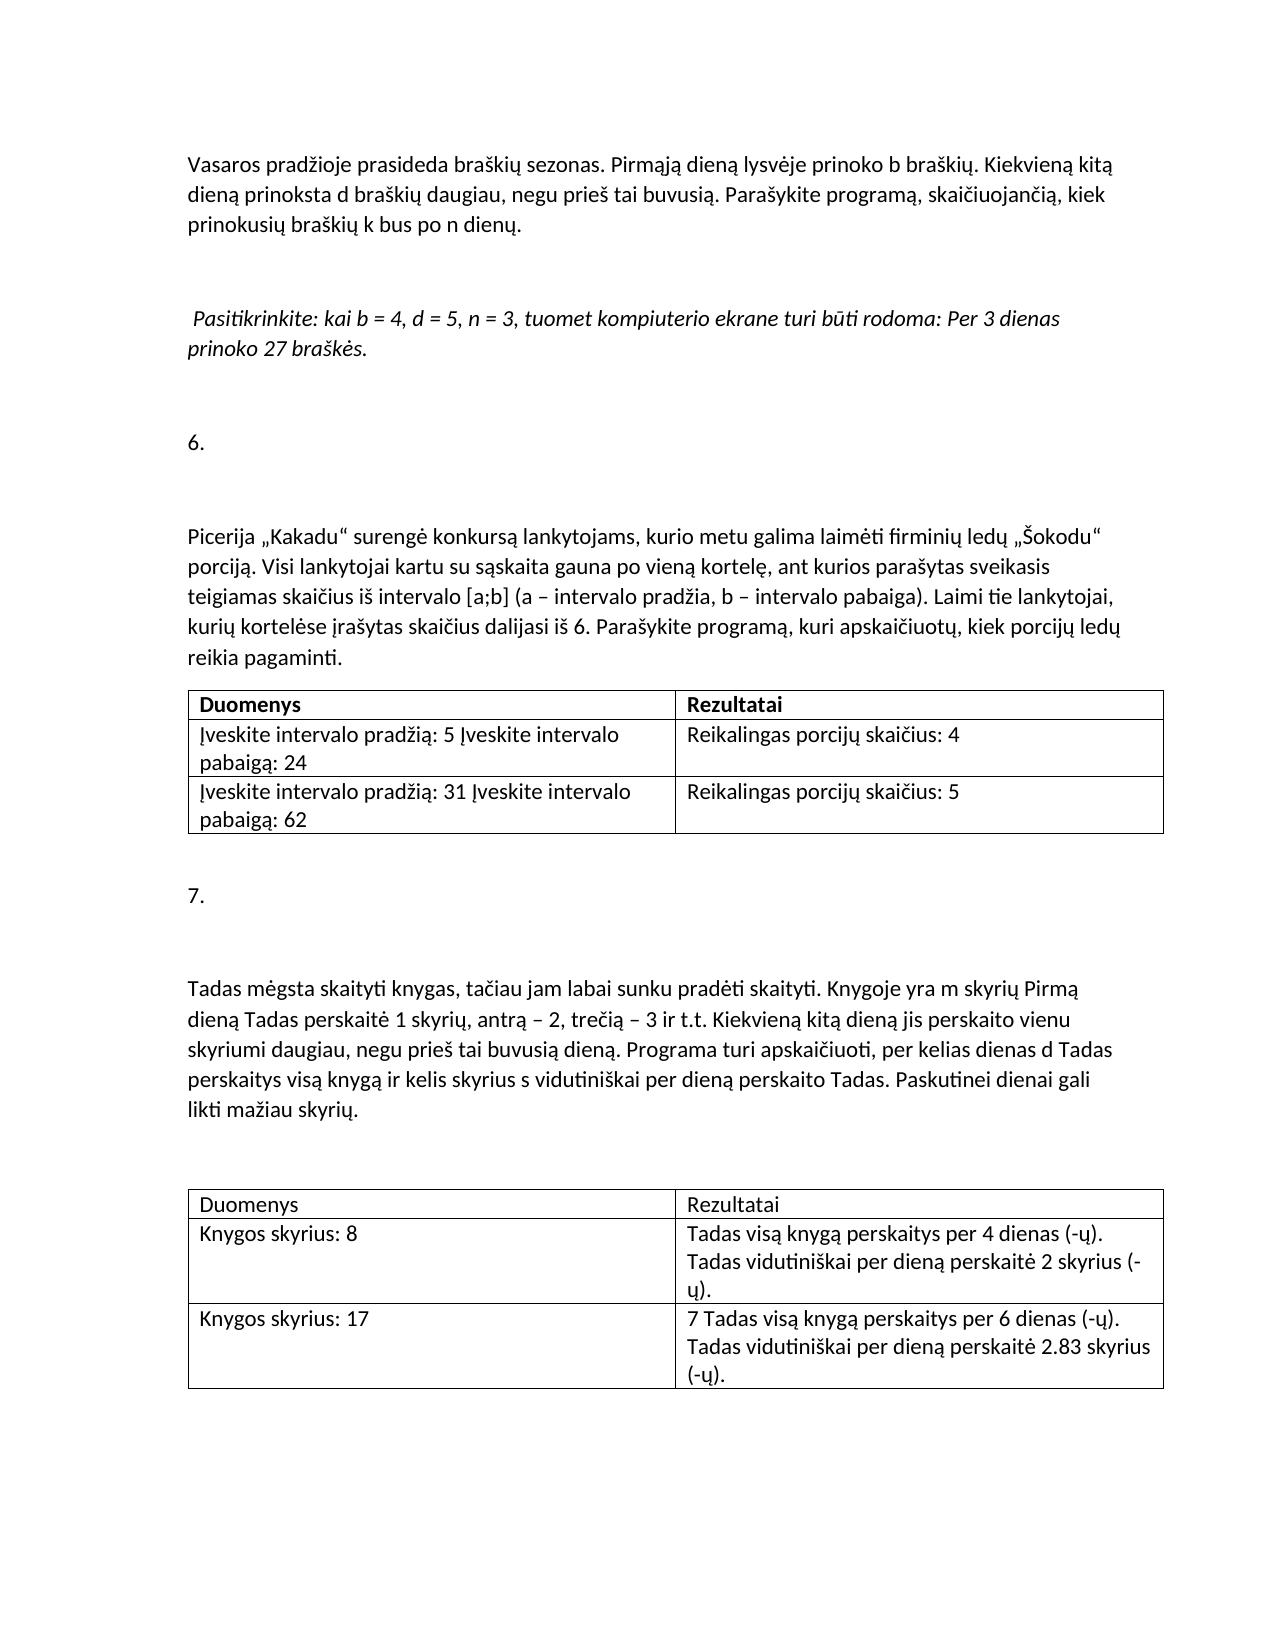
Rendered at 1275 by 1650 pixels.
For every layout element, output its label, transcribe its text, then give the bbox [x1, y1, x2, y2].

table_header Duomenys [189, 1190, 675, 1218]
table_cell 7 Tadas visą knygą perskaitys per 6 dienas (-ų). Tadas vidutiniškai per dieną perskaitė 2.83 skyrius (-ų). [676, 1304, 1163, 1388]
table_cell Tadas visą knygą perskaitys per 4 dienas (-ų). Tadas vidutiniškai per dieną perskaitė 2 skyrius (-ų). [676, 1219, 1163, 1303]
table_cell Įveskite intervalo pradžią: 5 Įveskite intervalo pabaigą: 24 [189, 720, 675, 776]
table_header Duomenys [189, 691, 675, 719]
table_cell Reikalingas porcijų skaičius: 4 [676, 720, 1163, 776]
text 7. [187, 881, 1125, 909]
text Picerija „Kakadu“ surengė konkursą lankytojams, kurio metu galima laimėti firminių ledų „Šokodu“ porciją. Visi lankytojai kartu su sąskaita gauna po vieną kortelę, ant kurios parašytas sveikasis teigiamas skaičius iš intervalo [a;b] (a – intervalo pradžia, b – intervalo pabaiga). Laimi tie lankytojai, kurių kortelėse įrašytas skaičius dalijasi iš 6. Parašykite programą, kuri apskaičiuotų, kiek porcijų ledų reikia pagaminti. [187, 522, 1125, 671]
table_cell Reikalingas porcijų skaičius: 5 [676, 777, 1163, 833]
table_cell Knygos skyrius: 17 [189, 1304, 675, 1388]
text Tadas mėgsta skaityti knygas, tačiau jam labai sunku pradėti skaityti. Knygoje yra m skyrių Pirmą dieną Tadas perskaitė 1 skyrių, antrą – 2, trečią – 3 ir t.t. Kiekvieną kitą dieną jis perskaito vienu skyriumi daugiau, negu prieš tai buvusią dieną. Programa turi apskaičiuoti, per kelias dienas d Tadas perskaitys visą knygą ir kelis skyrius s vidutiniškai per dieną perskaito Tadas. Paskutinei dienai gali likti mažiau skyrių. [187, 974, 1125, 1123]
table_cell Knygos skyrius: 8 [189, 1219, 675, 1303]
table_header Rezultatai [676, 1190, 1163, 1218]
table_cell Įveskite intervalo pradžią: 31 Įveskite intervalo pabaigą: 62 [189, 777, 675, 833]
text 6. [187, 428, 1125, 456]
text Vasaros pradžioje prasideda braškių sezonas. Pirmąją dieną lysvėje prinoko b braškių. Kiekvieną kitą dieną prinoksta d braškių daugiau, negu prieš tai buvusią. Parašykite programą, skaičiuojančią, kiek prinokusių braškių k bus po n dienų. [187, 150, 1125, 238]
text Pasitikrinkite: kai b = 4, d = 5, n = 3, tuomet kompiuterio ekrane turi būti rodoma: Per 3 dienas prinoko 27 braškės. [187, 304, 1125, 362]
table_header Rezultatai [676, 691, 1163, 719]
